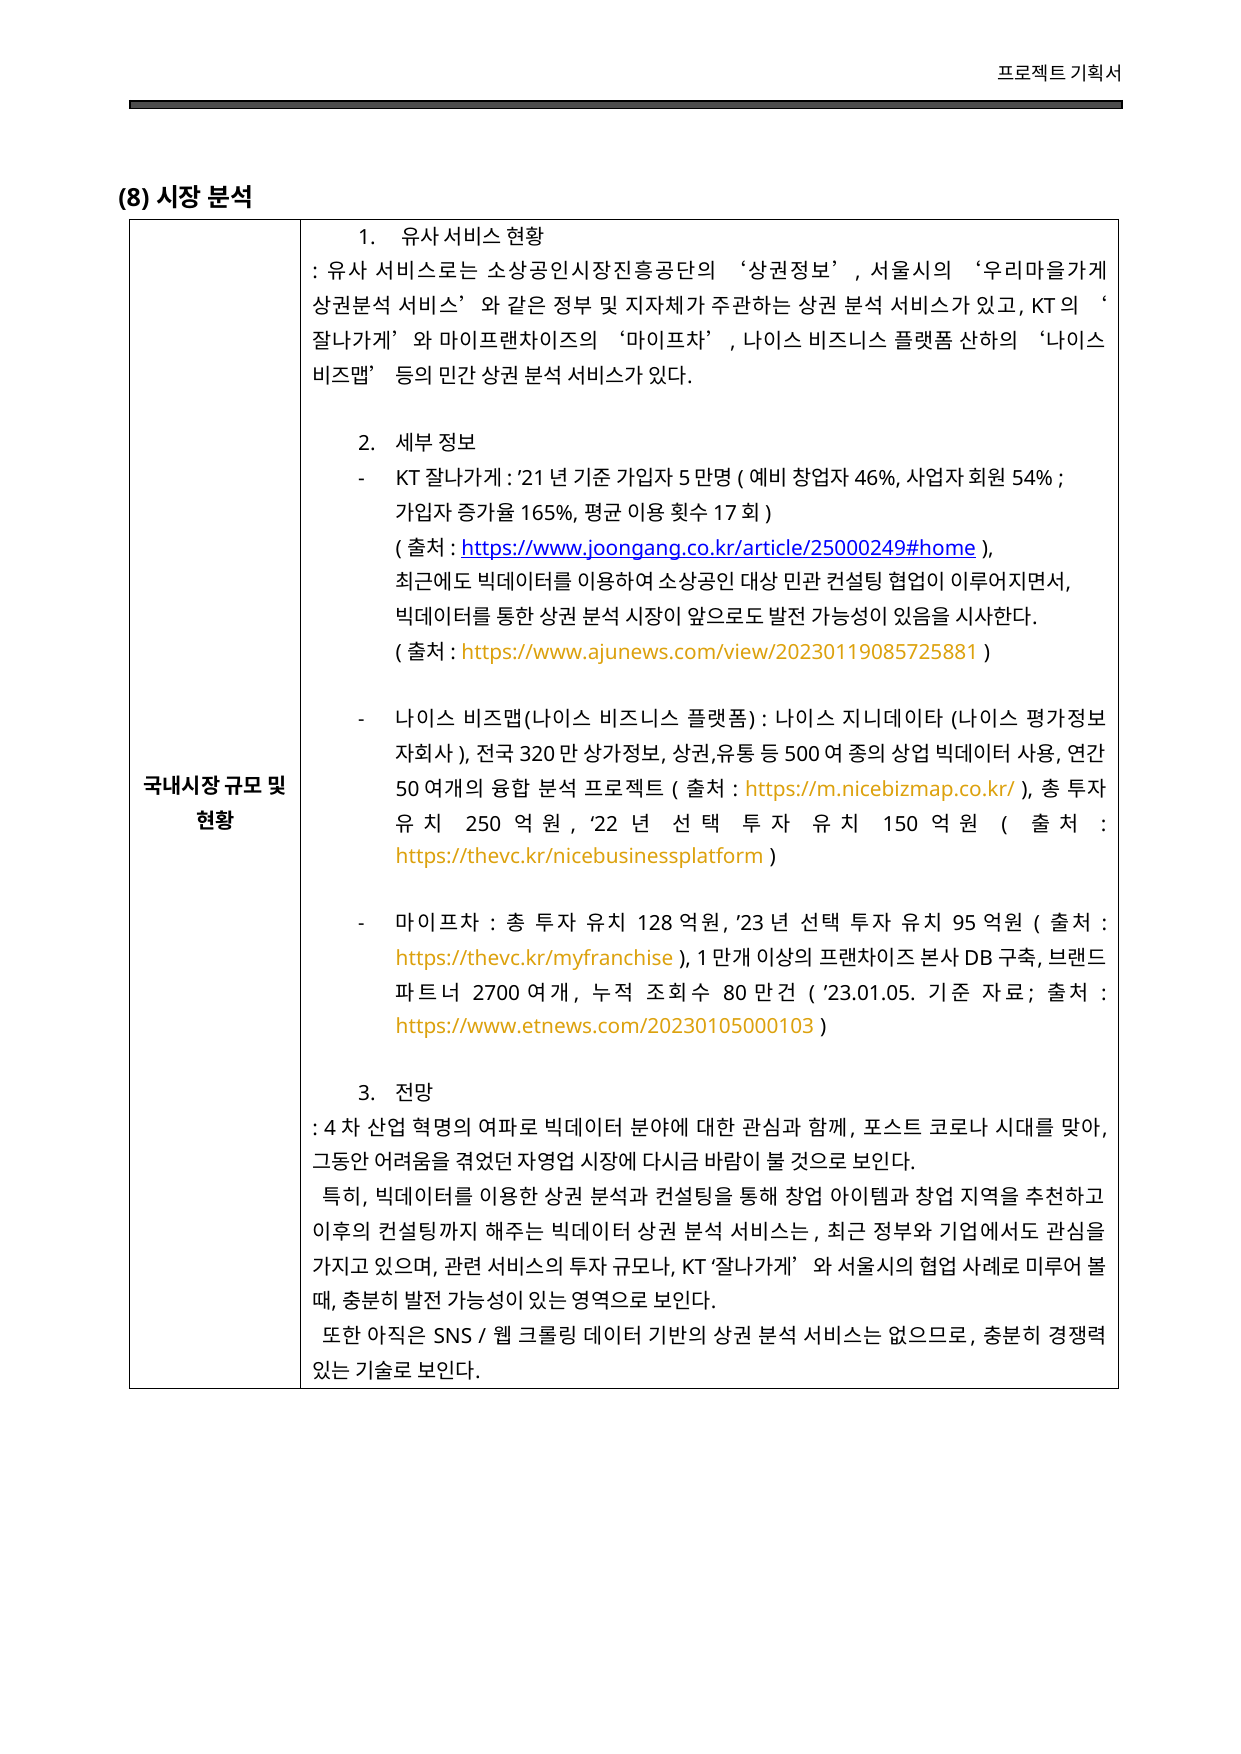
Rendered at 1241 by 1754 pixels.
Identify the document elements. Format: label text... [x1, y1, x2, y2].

table_header 국내시장 규모 및 현황 [130, 220, 300, 1388]
text (8) 시장 분석 [118, 177, 1122, 213]
table_header 유사 서비스 현황 : 유사 서비스로는 소상공인시장진흥공단의 ‘상권정보’, 서울시의 ‘우리마을가게 상권분석 서비스’와 같은 정부 및 지자체가 주관하는 상권 분석 서비스가 있고, KT의 ‘잘나가게’와 마이프랜차이즈의 ‘마이프차’, 나이스 비즈니스 플랫폼 산하의 ‘나이스 비즈맵’ 등의 민간 상권 분석 서비스가 있다. 세부 정보 KT 잘나가게 : ’21년 기준 가입자 5만명 ( 예비 창업자 46%, 사업자 회원 54% ; 가입자 증가율 165%, 평균 이용 횟수 17회 ) ( 출처 : https://www.joongang.co.kr/article/25000249#home ), 최근에도 빅데이터를 이용하여 소상공인 대상 민관 컨설팅 협업이 이루어지면서, 빅데이터를 통한 상권 분석 시장이 앞으로도 발전 가능성이 있음을 시사한다. ( 출처 : https://www.ajunews.com/view/20230119085725881 ) 나이스 비즈맵(나이스 비즈니스 플랫폼) : 나이스 지니데이타 (나이스 평가정보 자회사 ), 전국 320만 상가정보, 상권,유통 등 500여 종의 상업 빅데이터 사용, 연간 50여개의 융합 분석 프로젝트 ( 출처 : https://m.nicebizmap.co.kr/ ), 총 투자 유치 250억원, ‘22년 선택 투자 유치 150억원 ( 출처 : https://thevc.kr/nicebusinessplatform ) 마이프차 : 총 투자 유치 128억원, ’23년 선택 투자 유치 95억원 ( 출처 : https://thevc.kr/myfranchise ), 1만개 이상의 프랜차이즈 본사 DB 구축, 브랜드 파트너 2700여개, 누적 조회수 80만건 ( ’23.01.05. 기준 자료; 출처 : https://www.etnews.com/20230105000103 ) 전망 : 4차 산업 혁명의 여파로 빅데이터 분야에 대한 관심과 함께, 포스트 코로나 시대를 맞아, 그동안 어려움을 겪었던 자영업 시장에 다시금 바람이 불 것으로 보인다. 특히, 빅데이터를 이용한 상권 분석과 컨설팅을 통해 창업 아이템과 창업 지역을 추천하고 이후의 컨설팅까지 해주는 빅데이터 상권 분석 서비스는, 최근 정부와 기업에서도 관심을 가지고 있으며, 관련 서비스의 투자 규모나, KT ‘잘나가게’와 서울시의 협업 사례로 미루어 볼 때, 충분히 발전 가능성이 있는 영역으로 보인다. 또한 아직은 SNS / 웹 크롤링 데이터 기반의 상권 분석 서비스는 없으므로, 충분히 경쟁력 있는 기술로 보인다. [301, 220, 1118, 1388]
